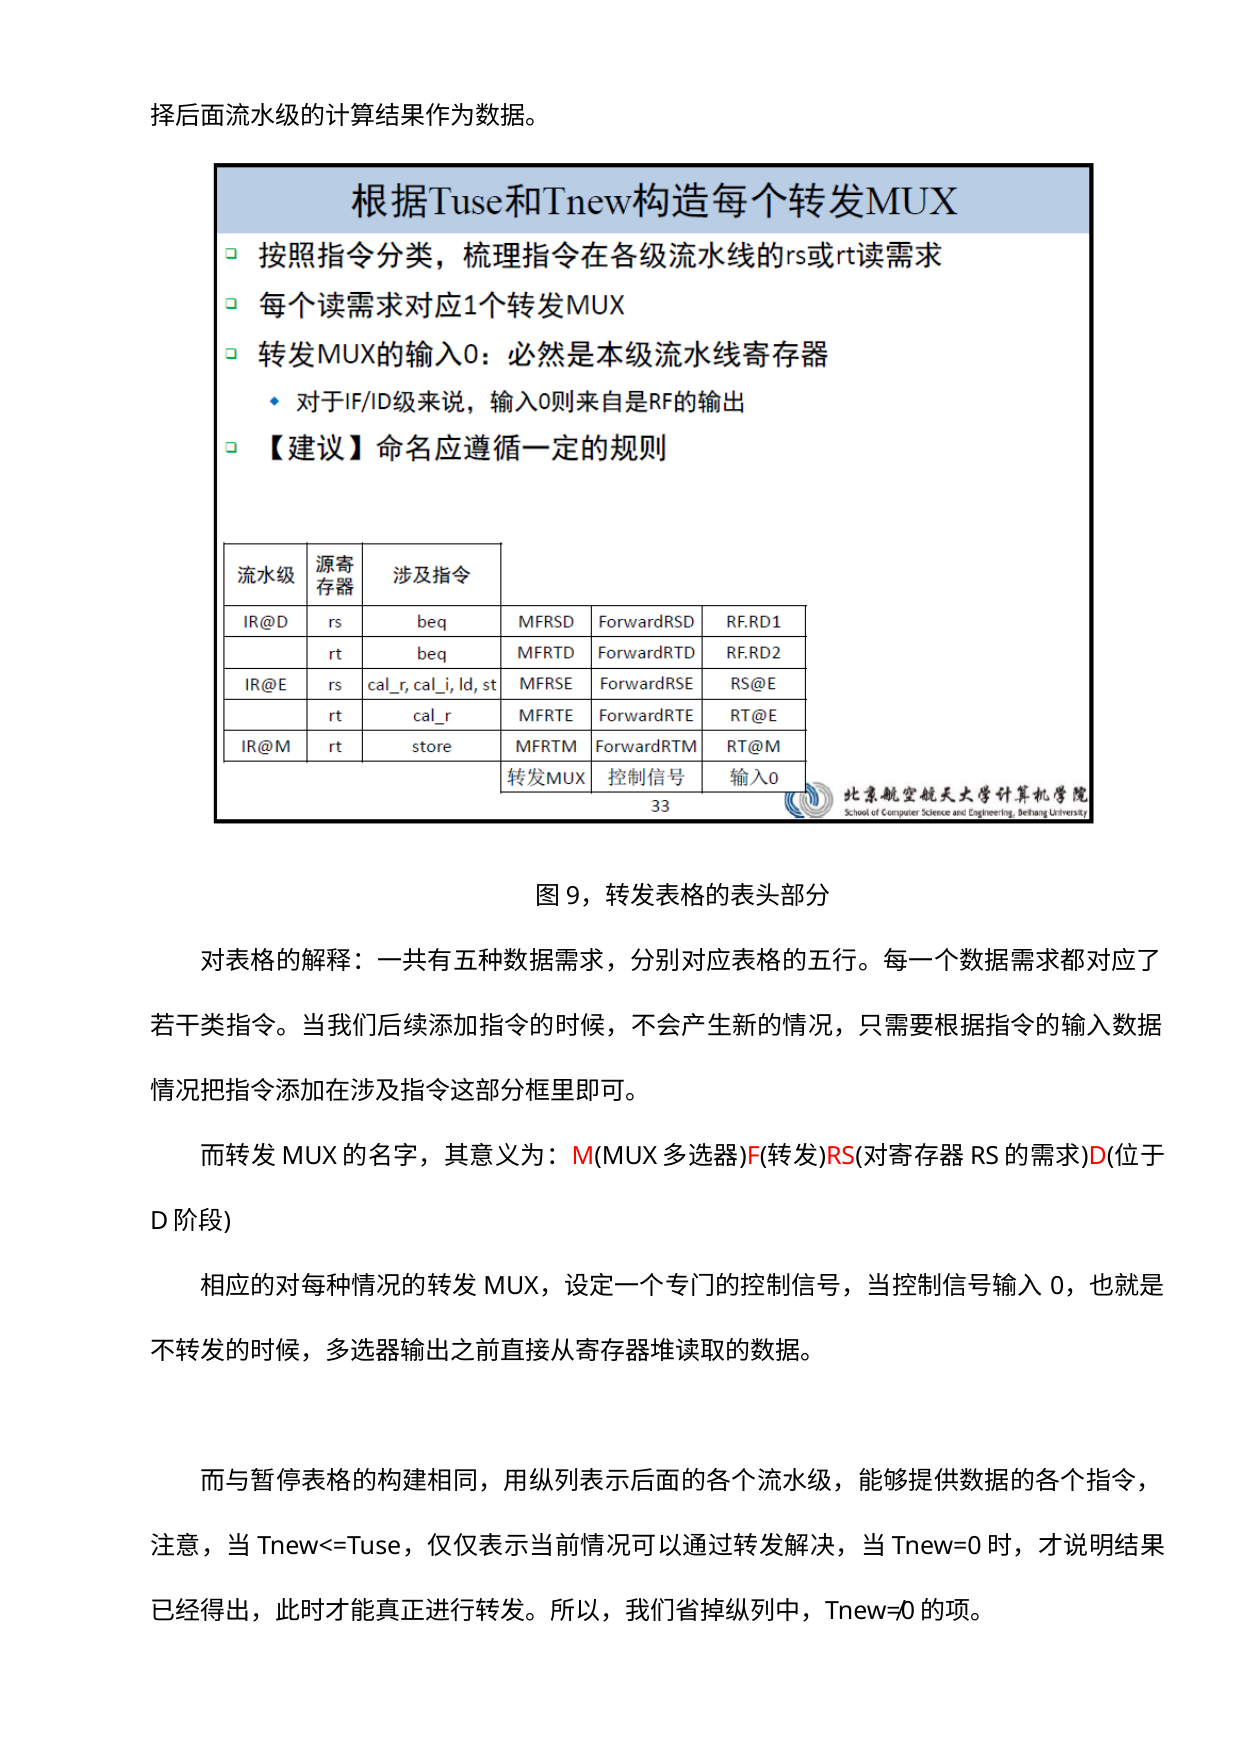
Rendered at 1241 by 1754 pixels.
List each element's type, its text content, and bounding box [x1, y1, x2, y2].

text 对表格的解释：一共有五种数据需求，分别对应表格的五行。每一个数据需求都对应了若干类指令。当我们后续添加指令的时候，不会产生新的情况，只需要根据指令的输入数据情况把指令添加在涉及指令这部分框里即可。 [150, 926, 1165, 1121]
text 而转发MUX的名字，其意义为：M(MUX多选器)F(转发)RS(对寄存器RS的需求)D(位于D阶段) [150, 1121, 1165, 1251]
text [150, 81, 1165, 146]
text 相应的对每种情况的转发MUX，设定一个专门的控制信号，当控制信号输入0，也就是不转发的时候，多选器输出之前直接从寄存器堆读取的数据。 [150, 1251, 1165, 1381]
picture [200, 145, 1100, 832]
text 而与暂停表格的构建相同，用纵列表示后面的各个流水级，能够提供数据的各个指令，注意，当Tnew<=Tuse，仅仅表示当前情况可以通过转发解决，当Tnew=0时，才说明结果已经得出，此时才能真正进行转发。所以，我们省掉纵列中，Tnew≠0的项。 [150, 1446, 1165, 1641]
text 图9，转发表格的表头部分 [150, 861, 1165, 926]
